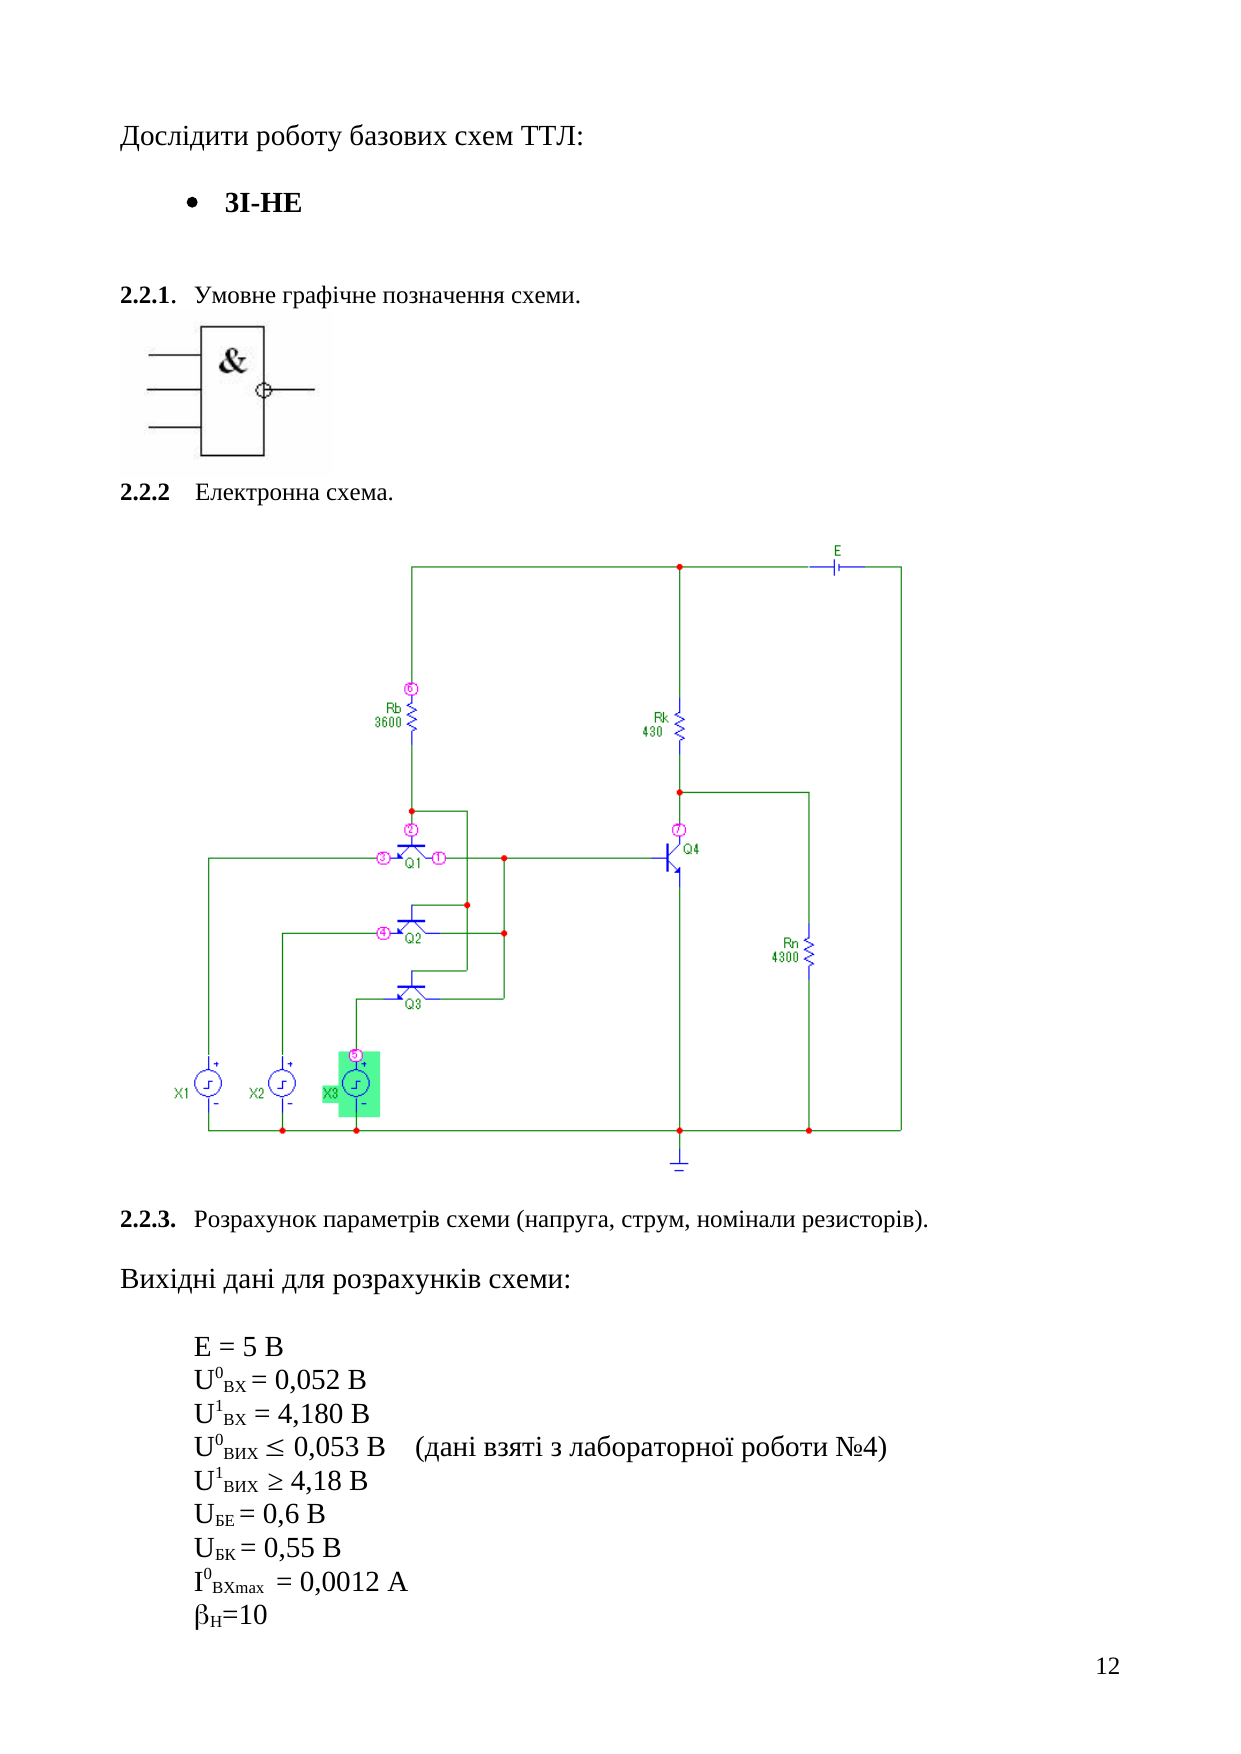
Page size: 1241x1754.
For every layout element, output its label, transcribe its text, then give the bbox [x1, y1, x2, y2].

text U1ВХ = 4,180 В [194, 1396, 1120, 1429]
text 2.2.1. Умовне графічне позначення схеми. [120, 276, 1120, 310]
text E = 5 В [120, 1329, 1120, 1362]
list Електронна схема. [120, 477, 1120, 506]
text U1ВИХ ≥ 4,18 В [120, 1463, 1120, 1497]
text Н=10 [194, 1597, 1120, 1631]
text Вихідні дані для розрахунків схеми: [120, 1262, 1120, 1295]
text UБЕ = 0,6 B [194, 1497, 1120, 1530]
text I0ВХmax = 0,0012 А [157, 1564, 1120, 1597]
text U0ВИХ 0,053 В (дані взяті з лабораторної роботи №4) [120, 1429, 1120, 1463]
picture [119, 309, 345, 477]
text Дослідити роботу базових схем ТТЛ: [120, 118, 1120, 152]
picture [119, 534, 933, 1176]
list 3І-НЕ [187, 185, 1120, 219]
text UБК = 0,55 B [194, 1530, 1120, 1564]
text 2.2.3. Розрахунок параметрів схеми (напруга, струм, номінали резисторів). [120, 1204, 1120, 1233]
text U0ВХ = 0,052 В [120, 1362, 1120, 1396]
